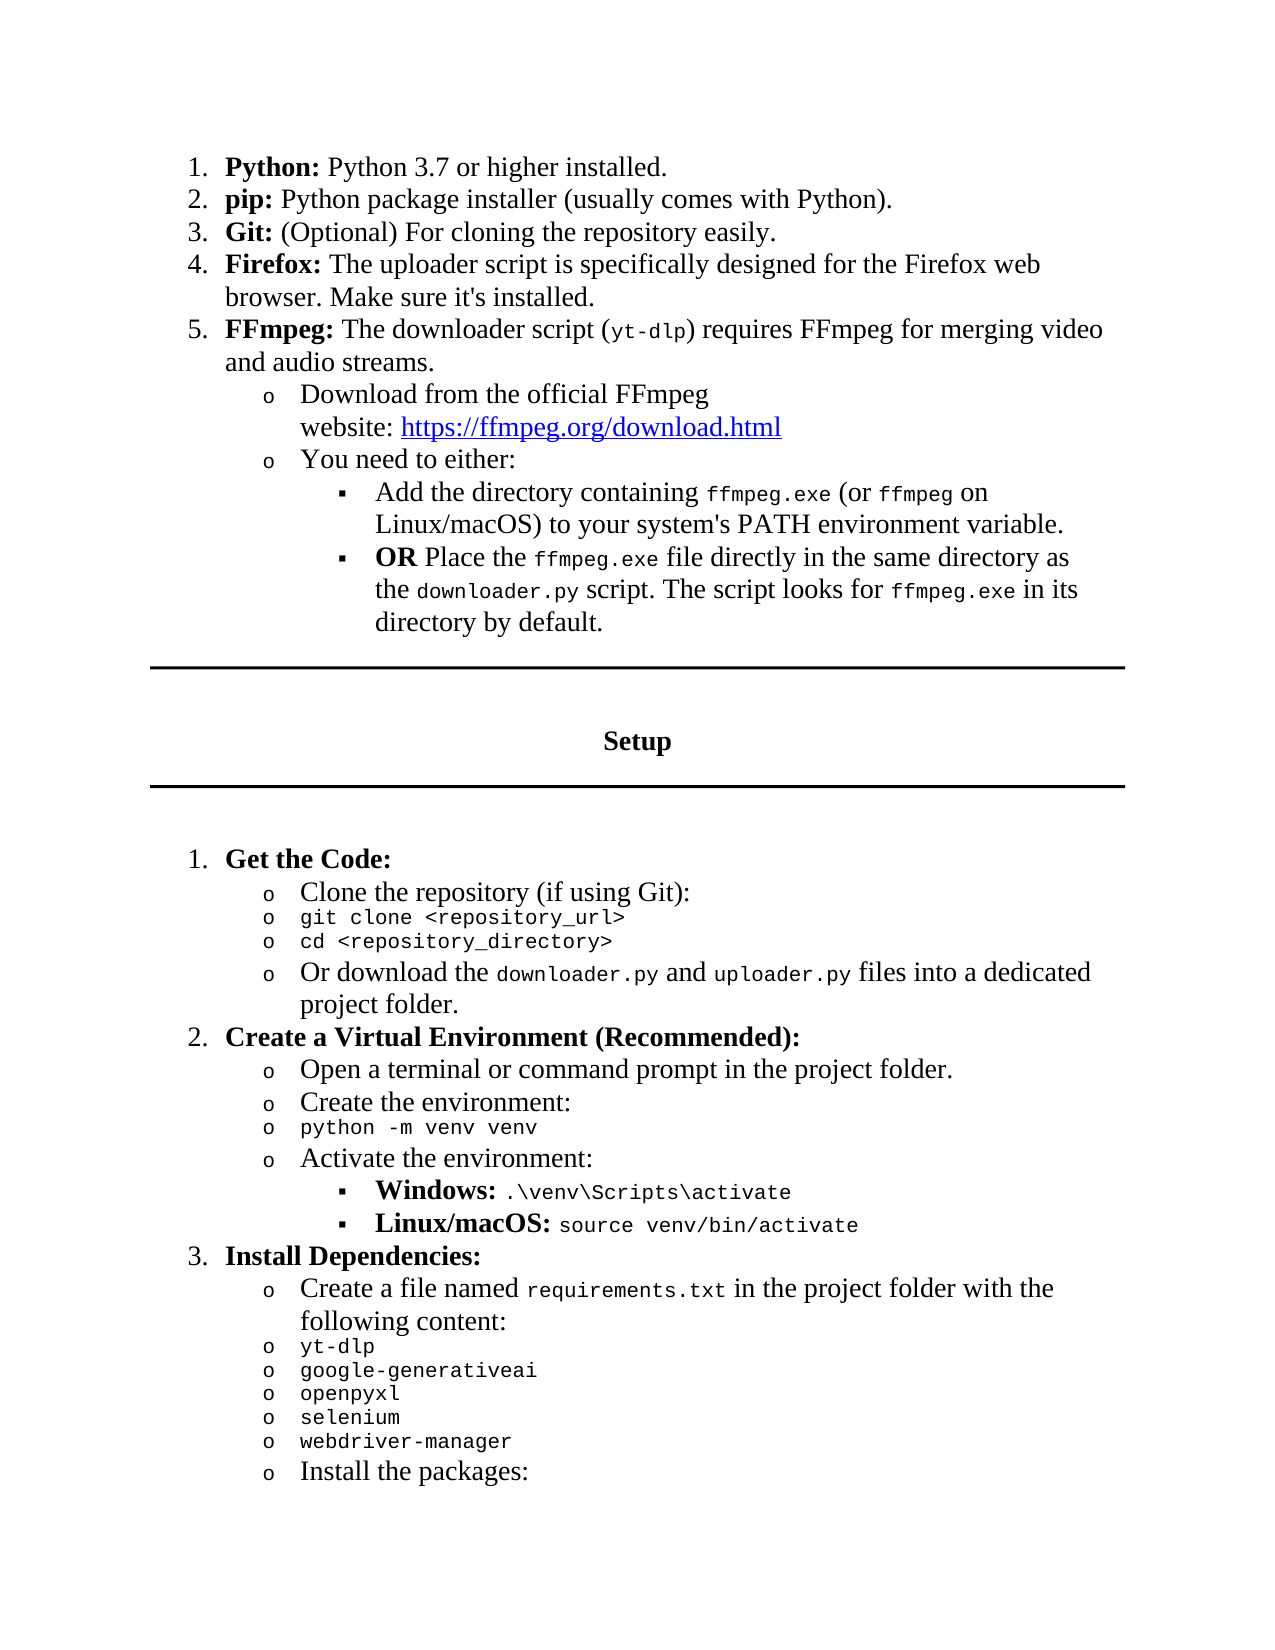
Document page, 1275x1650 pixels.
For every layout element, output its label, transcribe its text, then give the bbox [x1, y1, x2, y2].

list Create a file named requirements.txt in the project folder with the following content: [262, 1271, 1125, 1336]
list You need to either: [262, 442, 1125, 474]
list Python: Python 3.7 or higher installed. [187, 150, 1125, 182]
list Git: (Optional) For cloning the repository easily. [187, 215, 1125, 247]
list openpyxl [262, 1383, 1125, 1407]
list Or download the downloader.py and uploader.py files into a dedicated project folder. [262, 954, 1125, 1019]
list Add the directory containing ffmpeg.exe (or ffmpeg on Linux/macOS) to your system's PATH environment variable. [337, 474, 1125, 539]
list pip: Python package installer (usually comes with Python). [187, 182, 1125, 215]
list Get the Code: [187, 842, 1125, 875]
list yt-dlp [262, 1336, 1125, 1360]
list Create the environment: [262, 1084, 1125, 1117]
list Windows: .\venv\Scripts\activate [337, 1173, 1125, 1206]
list Clone the repository (if using Git): [262, 875, 1125, 907]
list webdriver-manager [262, 1431, 1125, 1454]
list Open a terminal or command prompt in the project folder. [262, 1052, 1125, 1084]
list Firefox: The uploader script is specifically designed for the Firefox web browser. Make sure it's installed. [187, 247, 1125, 312]
list Install the packages: [262, 1454, 1125, 1487]
list Activate the environment: [262, 1141, 1125, 1173]
list Download from the official FFmpeg website: https://ffmpeg.org/download.html [262, 377, 1125, 442]
list selenium [262, 1407, 1125, 1431]
list cd <repository_directory> [262, 931, 1125, 954]
text Setup [150, 723, 1125, 756]
list Install Dependencies: [187, 1239, 1125, 1271]
list google-generativeai [262, 1360, 1125, 1383]
list git clone <repository_url> [262, 907, 1125, 931]
list OR Place the ffmpeg.exe file directly in the same directory as the downloader.py script. The script looks for ffmpeg.exe in its directory by default. [337, 539, 1125, 637]
list Create a Virtual Environment (Recommended): [187, 1019, 1125, 1052]
list python -m venv venv [262, 1117, 1125, 1141]
list Linux/macOS: source venv/bin/activate [337, 1206, 1125, 1239]
list FFmpeg: The downloader script (yt-dlp) requires FFmpeg for merging video and audio streams. [187, 312, 1125, 377]
